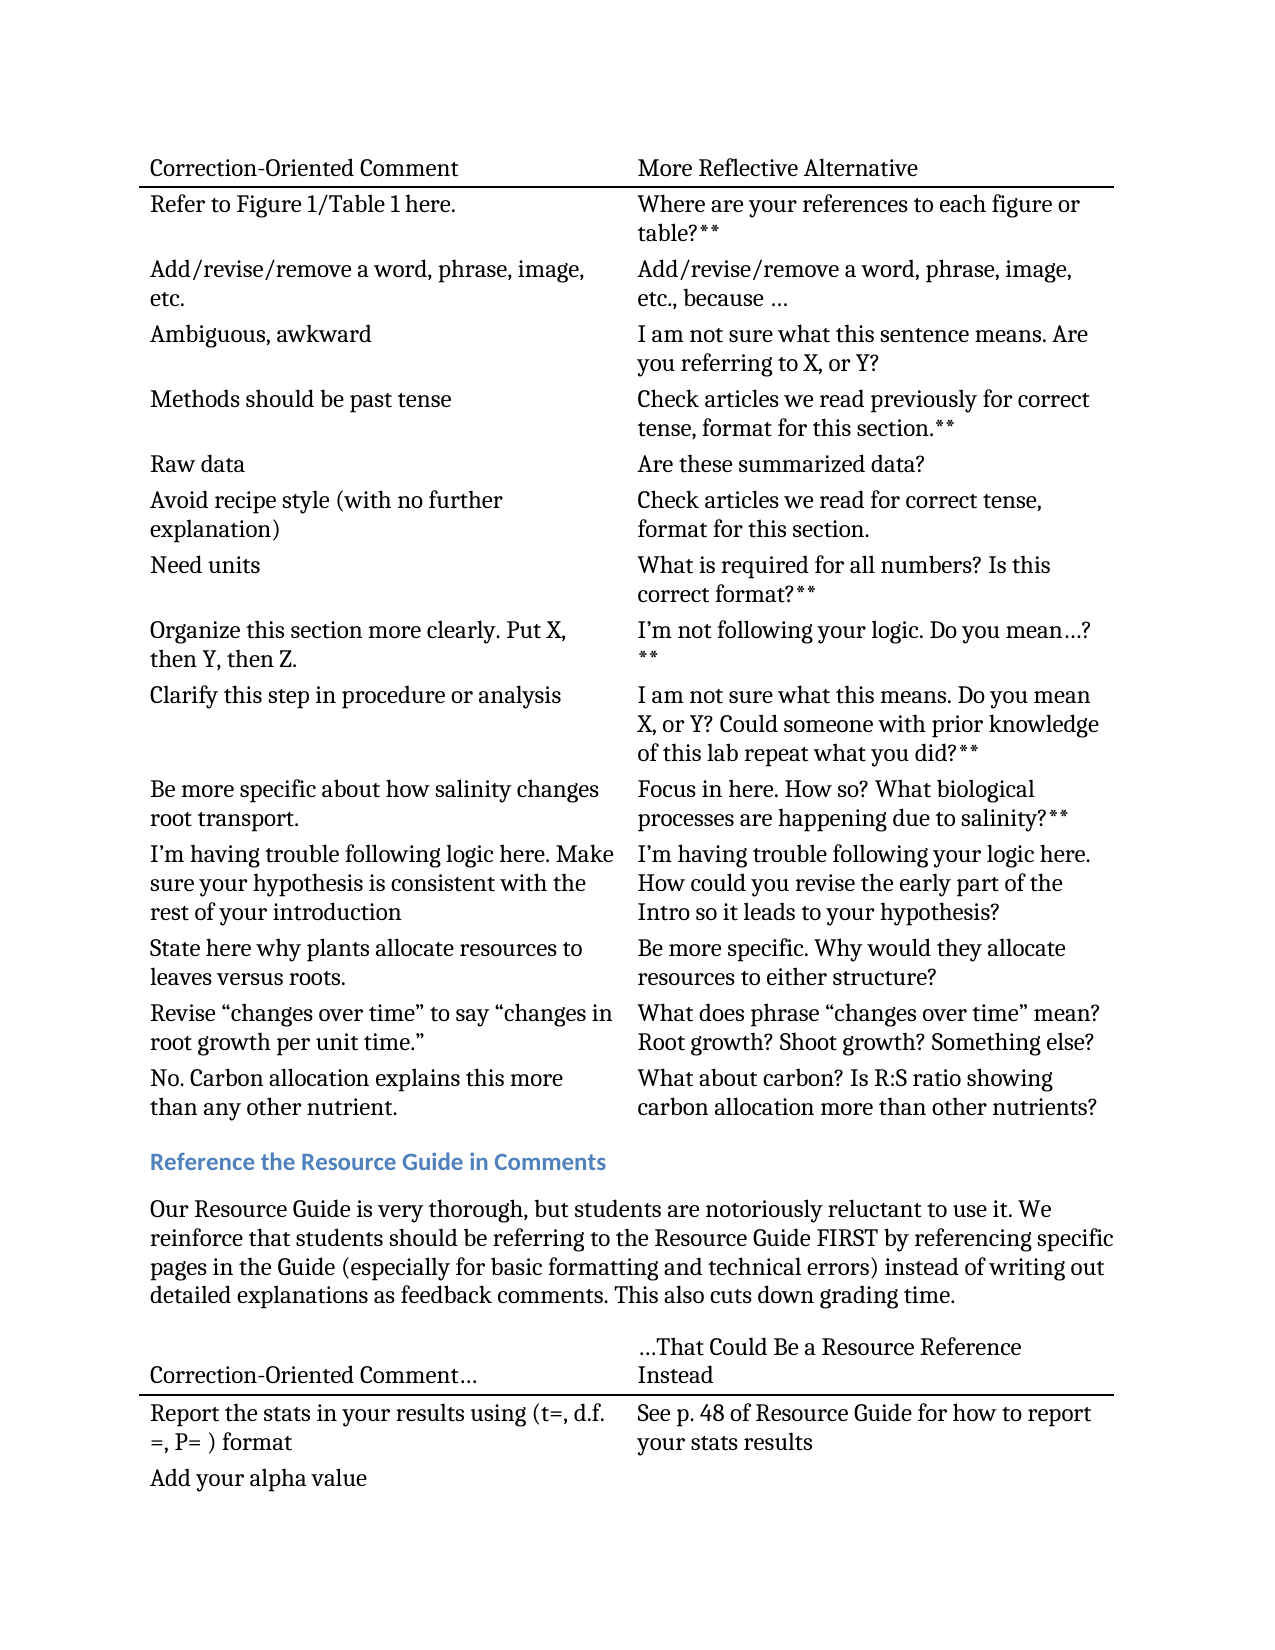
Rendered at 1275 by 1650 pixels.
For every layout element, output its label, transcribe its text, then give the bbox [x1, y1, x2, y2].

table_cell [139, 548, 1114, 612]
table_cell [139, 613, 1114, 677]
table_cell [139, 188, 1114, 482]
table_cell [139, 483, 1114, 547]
subtitle Reference the Resource Guide in Comments [150, 1146, 1125, 1176]
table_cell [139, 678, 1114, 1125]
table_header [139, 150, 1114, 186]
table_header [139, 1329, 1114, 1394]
text Our Resource Guide is very thorough, but students are notoriously reluctant to use it. We reinforce that students should be referring to the Resource Guide FIRST by referencing specific pages in the Guide (especially for basic formatting and technical errors) instead of writing out detailed explanations as feedback comments. This also cuts down grading time. [150, 1195, 1125, 1310]
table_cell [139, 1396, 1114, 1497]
